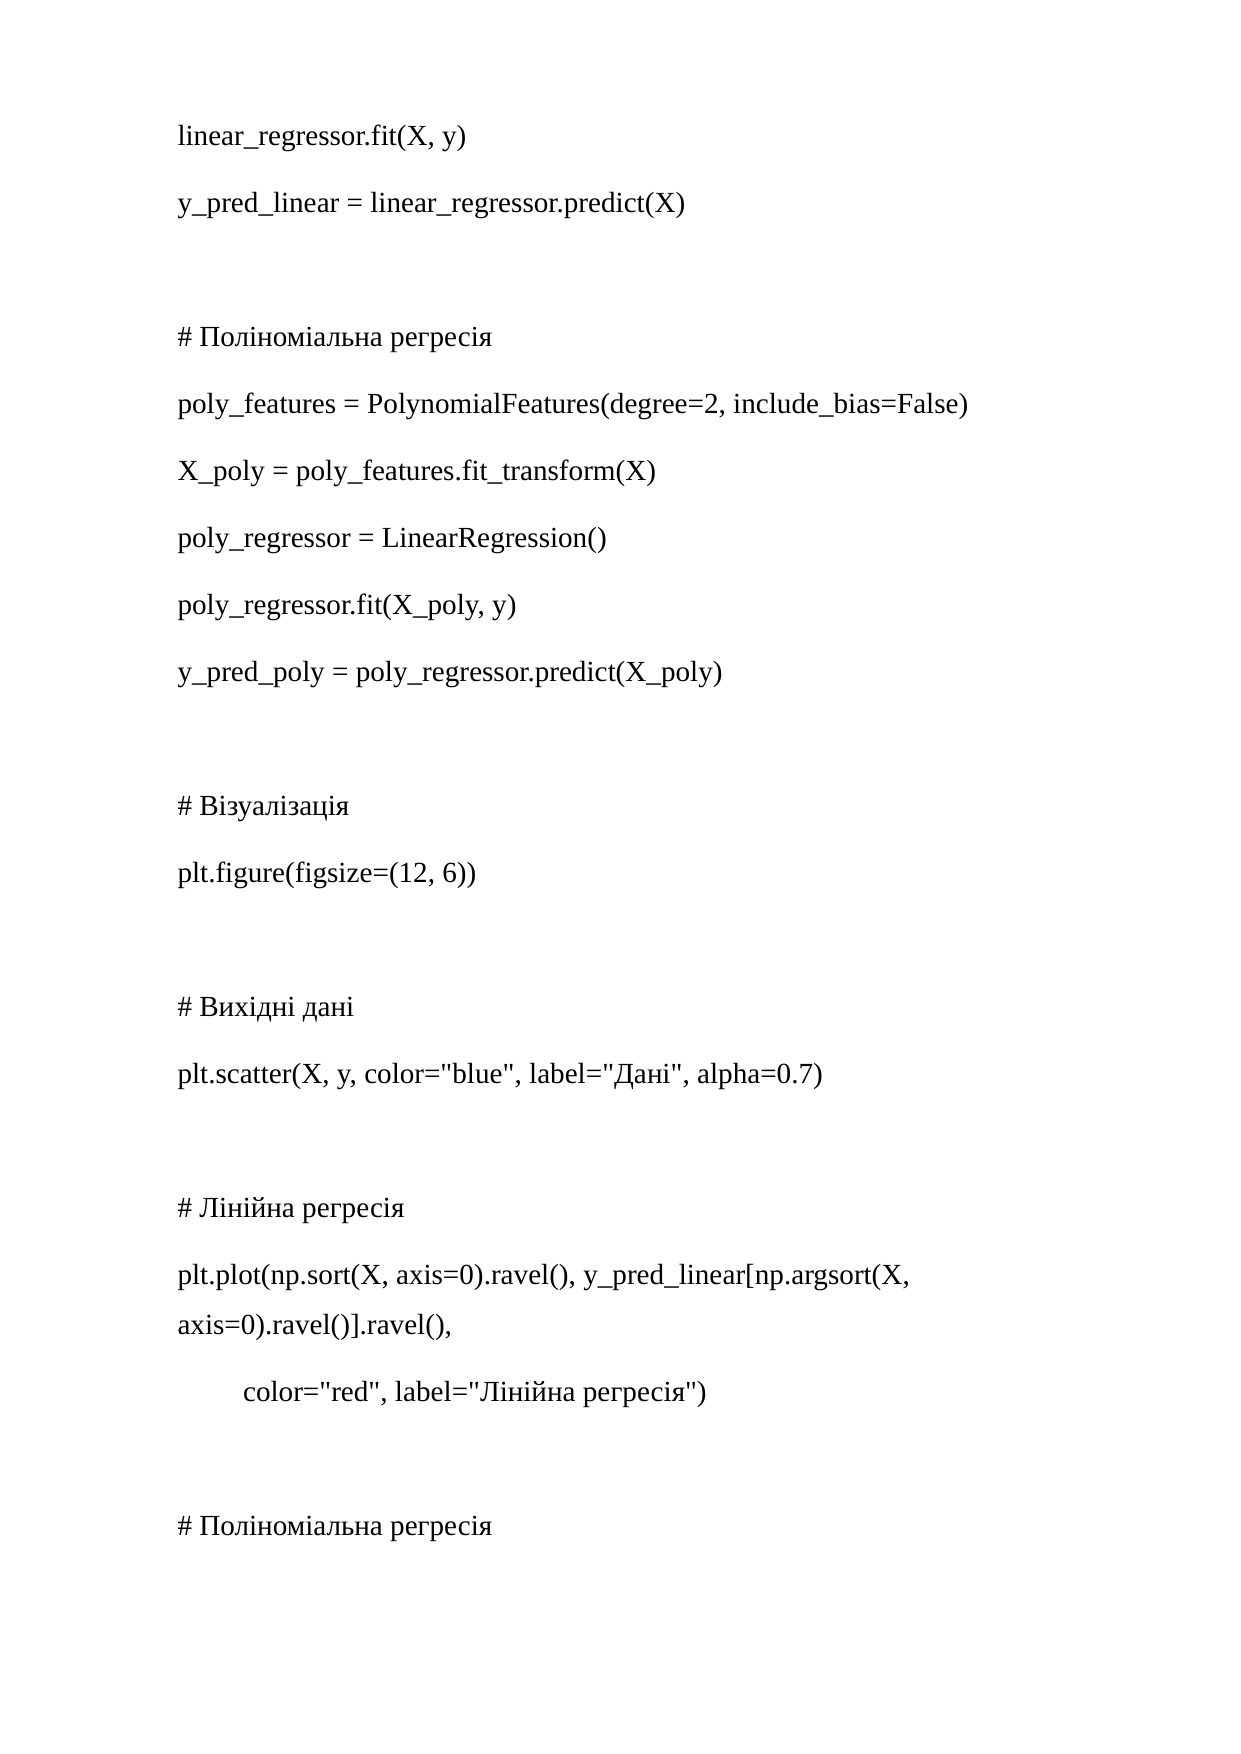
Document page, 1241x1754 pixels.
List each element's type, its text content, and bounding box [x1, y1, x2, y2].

text # Вихідні дані [177, 989, 1152, 1022]
text # Поліноміальна регресія [177, 1508, 1152, 1542]
text poly_regressor.fit(X_poly, y) [177, 587, 1152, 621]
text plt.scatter(X, y, color="blue", label="Дані", alpha=0.7) [177, 1056, 1152, 1089]
text color="red", label="Лінійна регресія") [177, 1374, 1152, 1408]
text # Візуалізація [177, 788, 1152, 821]
text # Поліноміальна регресія [177, 319, 1152, 353]
text plt.plot(np.sort(X, axis=0).ravel(), y_pred_linear[np.argsort(X, axis=0).ravel()].ravel(), [177, 1257, 1152, 1341]
text plt.figure(figsize=(12, 6)) [177, 855, 1152, 888]
text # Лінійна регресія [177, 1190, 1152, 1223]
text poly_features = PolynomialFeatures(degree=2, include_bias=False) [177, 386, 1152, 419]
text poly_regressor = LinearRegression() [177, 520, 1152, 553]
text y_pred_poly = poly_regressor.predict(X_poly) [177, 654, 1152, 687]
text y_pred_linear = linear_regressor.predict(X) [177, 185, 1152, 219]
text linear_regressor.fit(X, y) [177, 118, 1152, 152]
text X_poly = poly_features.fit_transform(X) [177, 453, 1152, 487]
